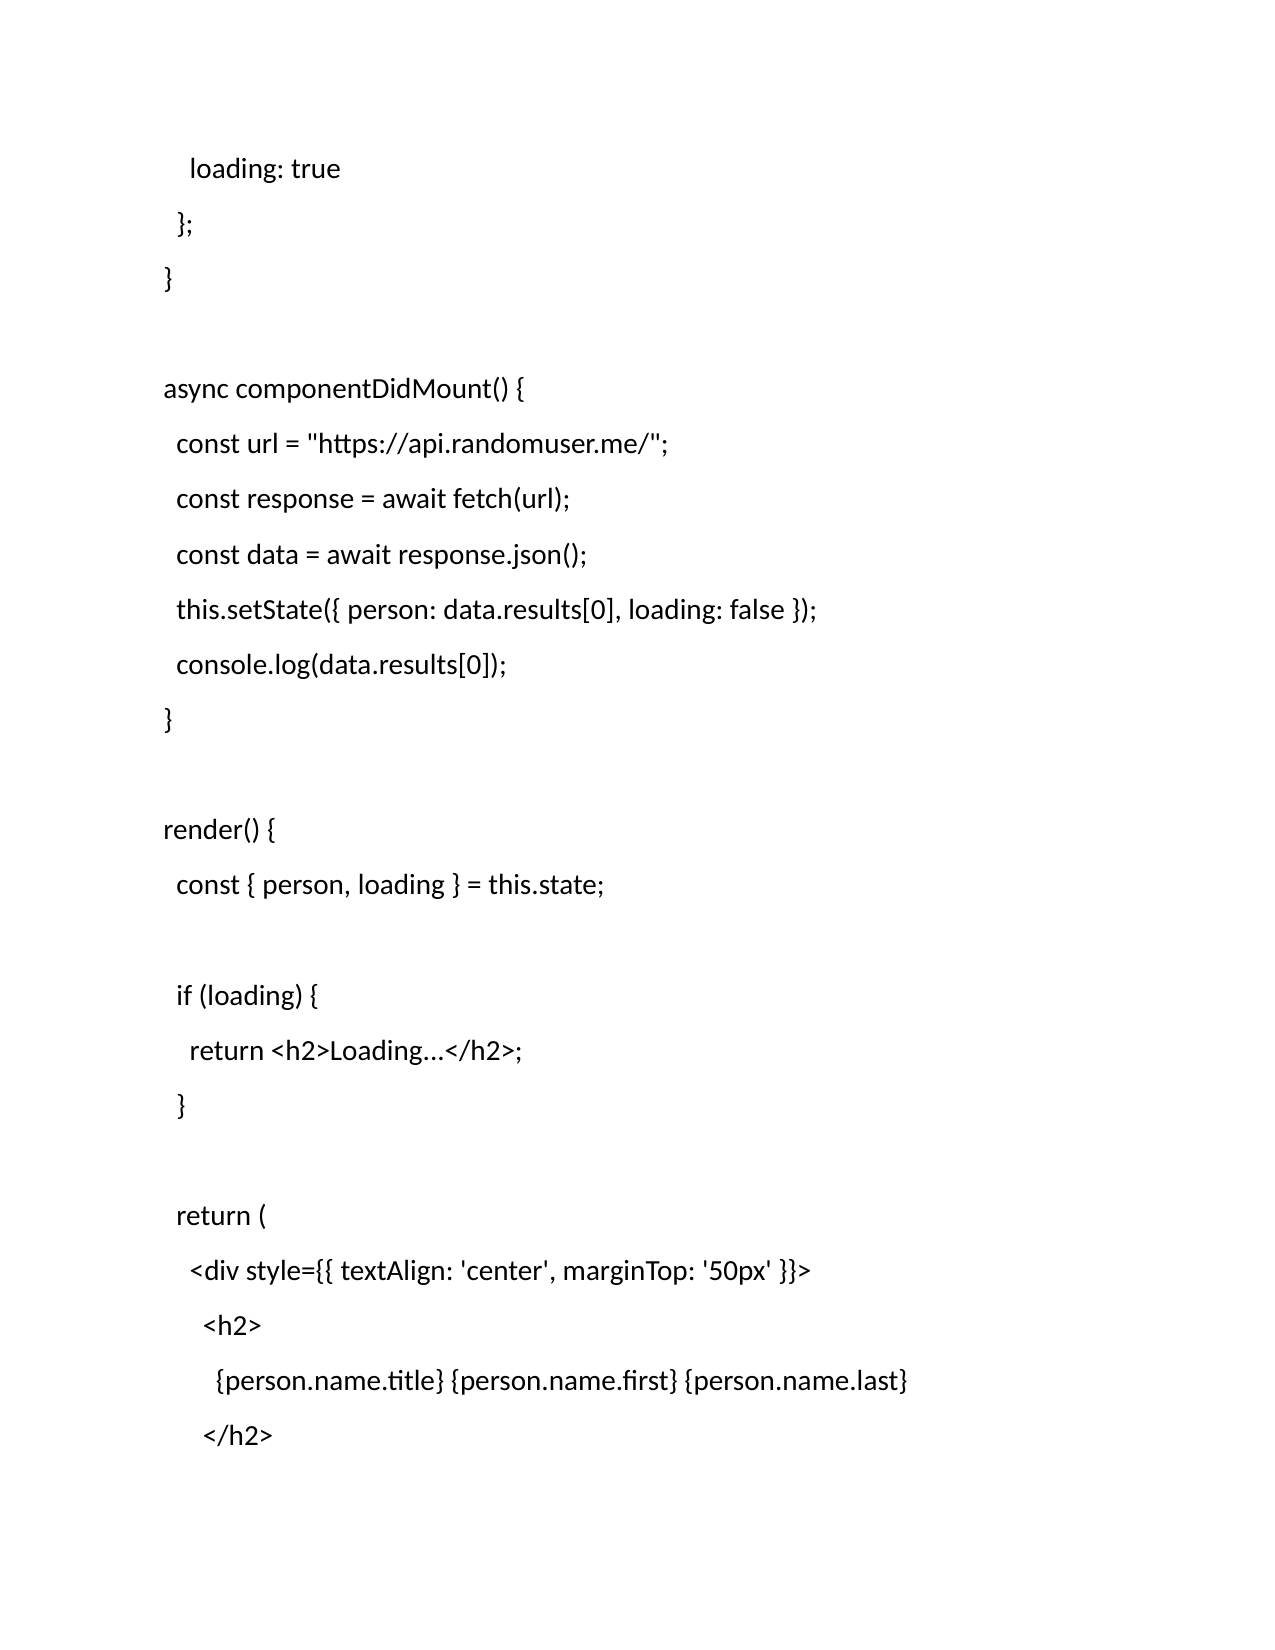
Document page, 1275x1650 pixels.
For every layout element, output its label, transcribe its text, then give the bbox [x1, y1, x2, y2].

text if (loading) { [150, 977, 1125, 1012]
text </h2> [150, 1417, 1125, 1453]
text async componentDidMount() { [150, 370, 1125, 406]
text }; [150, 205, 1125, 241]
text loading: true [150, 150, 1125, 186]
text } [150, 701, 1125, 737]
text const { person, loading } = this.state; [150, 866, 1125, 902]
text {person.name.title} {person.name.first} {person.name.last} [150, 1362, 1125, 1398]
text const url = "https://api.randomuser.me/"; [150, 426, 1125, 461]
text this.setState({ person: data.results[0], loading: false }); [150, 591, 1125, 626]
text const response = await fetch(url); [150, 481, 1125, 516]
text render() { [150, 811, 1125, 847]
text return <h2>Loading...</h2>; [150, 1032, 1125, 1067]
text return ( [150, 1197, 1125, 1233]
text } [150, 1087, 1125, 1122]
text <div style={{ textAlign: 'center', marginTop: '50px' }}> [150, 1252, 1125, 1288]
text } [150, 260, 1125, 296]
text console.log(data.results[0]); [150, 646, 1125, 682]
text const data = await response.json(); [150, 536, 1125, 571]
text <h2> [150, 1307, 1125, 1343]
